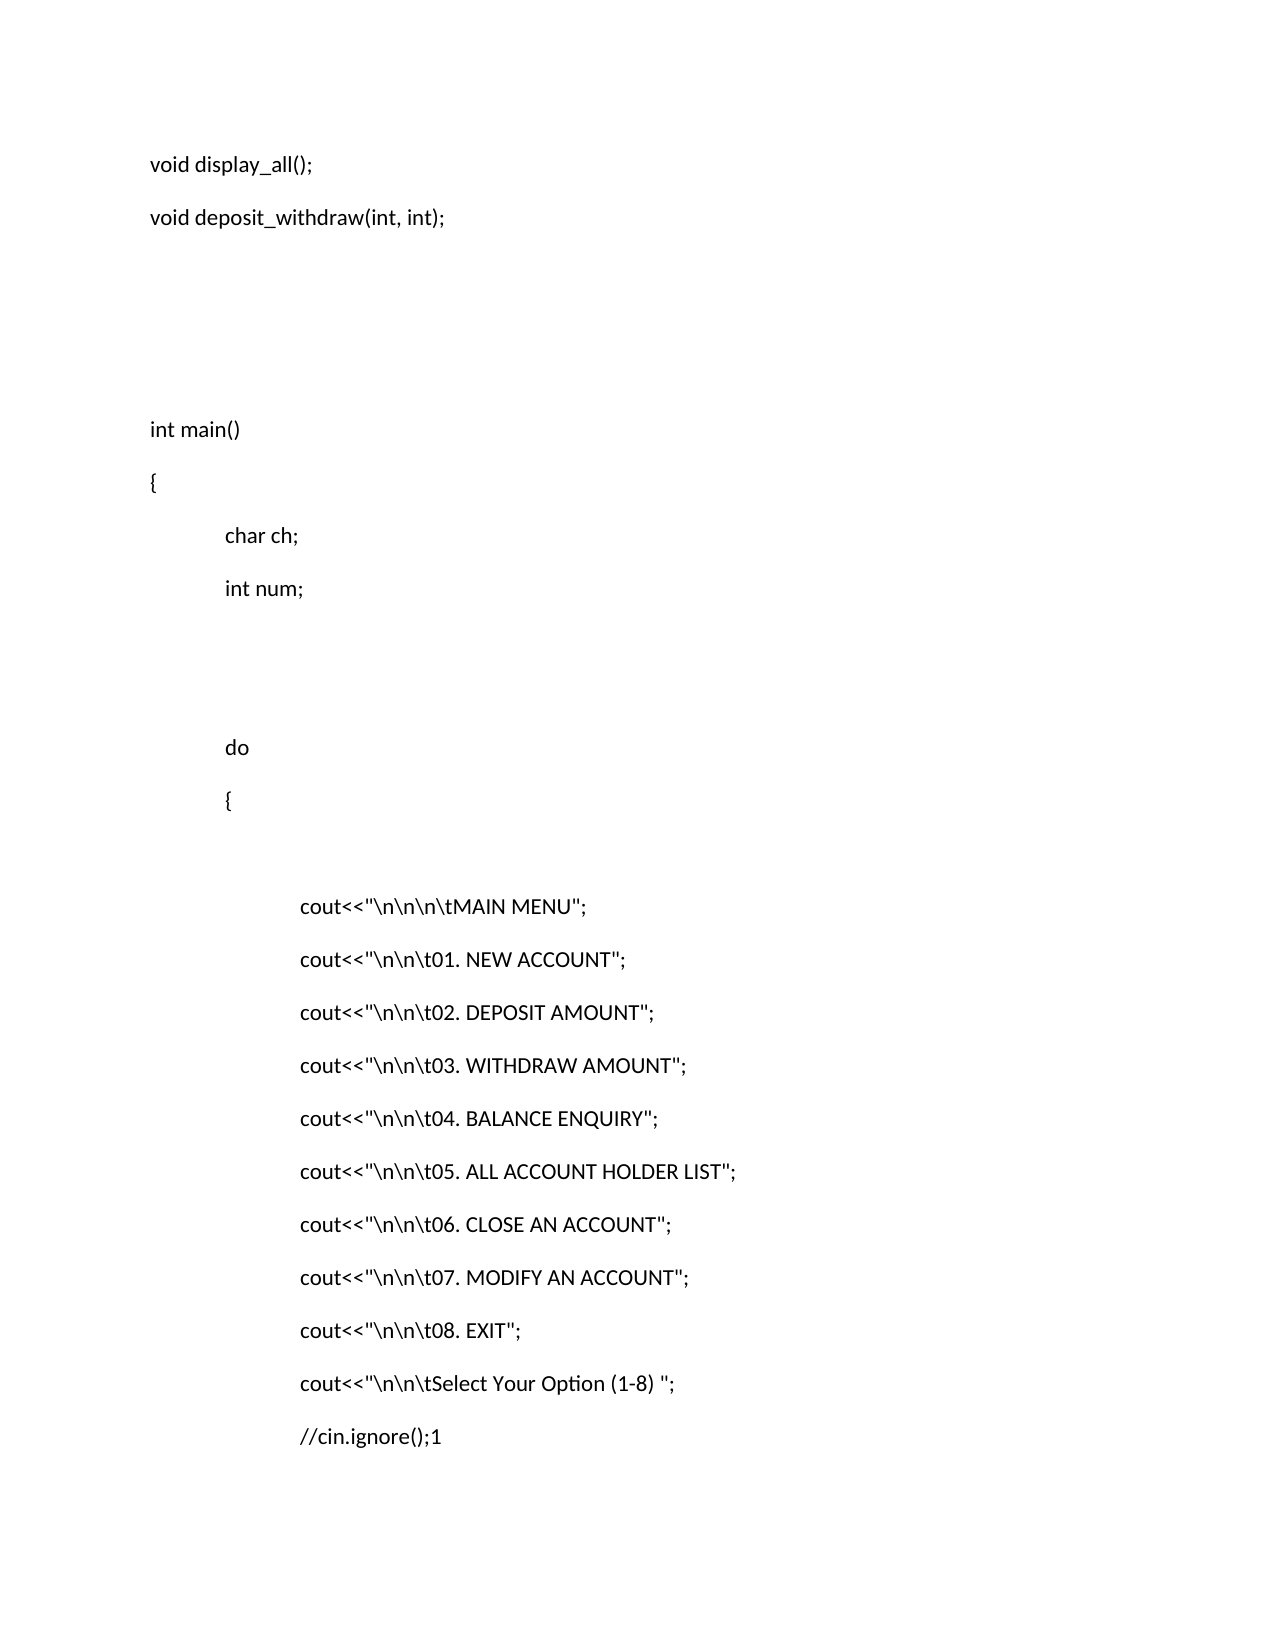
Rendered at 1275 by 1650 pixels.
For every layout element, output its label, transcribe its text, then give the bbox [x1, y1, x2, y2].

text { [150, 786, 1125, 814]
text cout<<"\n\n\tSelect Your Option (1-8) "; [150, 1369, 1125, 1397]
text cout<<"\n\n\t06. CLOSE AN ACCOUNT"; [150, 1210, 1125, 1238]
text cout<<"\n\n\t04. BALANCE ENQUIRY"; [150, 1104, 1125, 1132]
text char ch; [150, 521, 1125, 549]
text void display_all(); [150, 150, 1125, 178]
text //cin.ignore();1 [150, 1422, 1125, 1451]
text do [150, 733, 1125, 761]
text int main() [150, 415, 1125, 443]
text void deposit_withdraw(int, int); [150, 203, 1125, 231]
text int num; [150, 574, 1125, 602]
text cout<<"\n\n\t03. WITHDRAW AMOUNT"; [150, 1051, 1125, 1079]
text { [150, 468, 1125, 496]
text cout<<"\n\n\t02. DEPOSIT AMOUNT"; [150, 998, 1125, 1026]
text cout<<"\n\n\t07. MODIFY AN ACCOUNT"; [150, 1263, 1125, 1291]
text cout<<"\n\n\t05. ALL ACCOUNT HOLDER LIST"; [150, 1157, 1125, 1185]
text cout<<"\n\n\n\tMAIN MENU"; [150, 892, 1125, 920]
text cout<<"\n\n\t01. NEW ACCOUNT"; [150, 945, 1125, 973]
text cout<<"\n\n\t08. EXIT"; [150, 1316, 1125, 1344]
